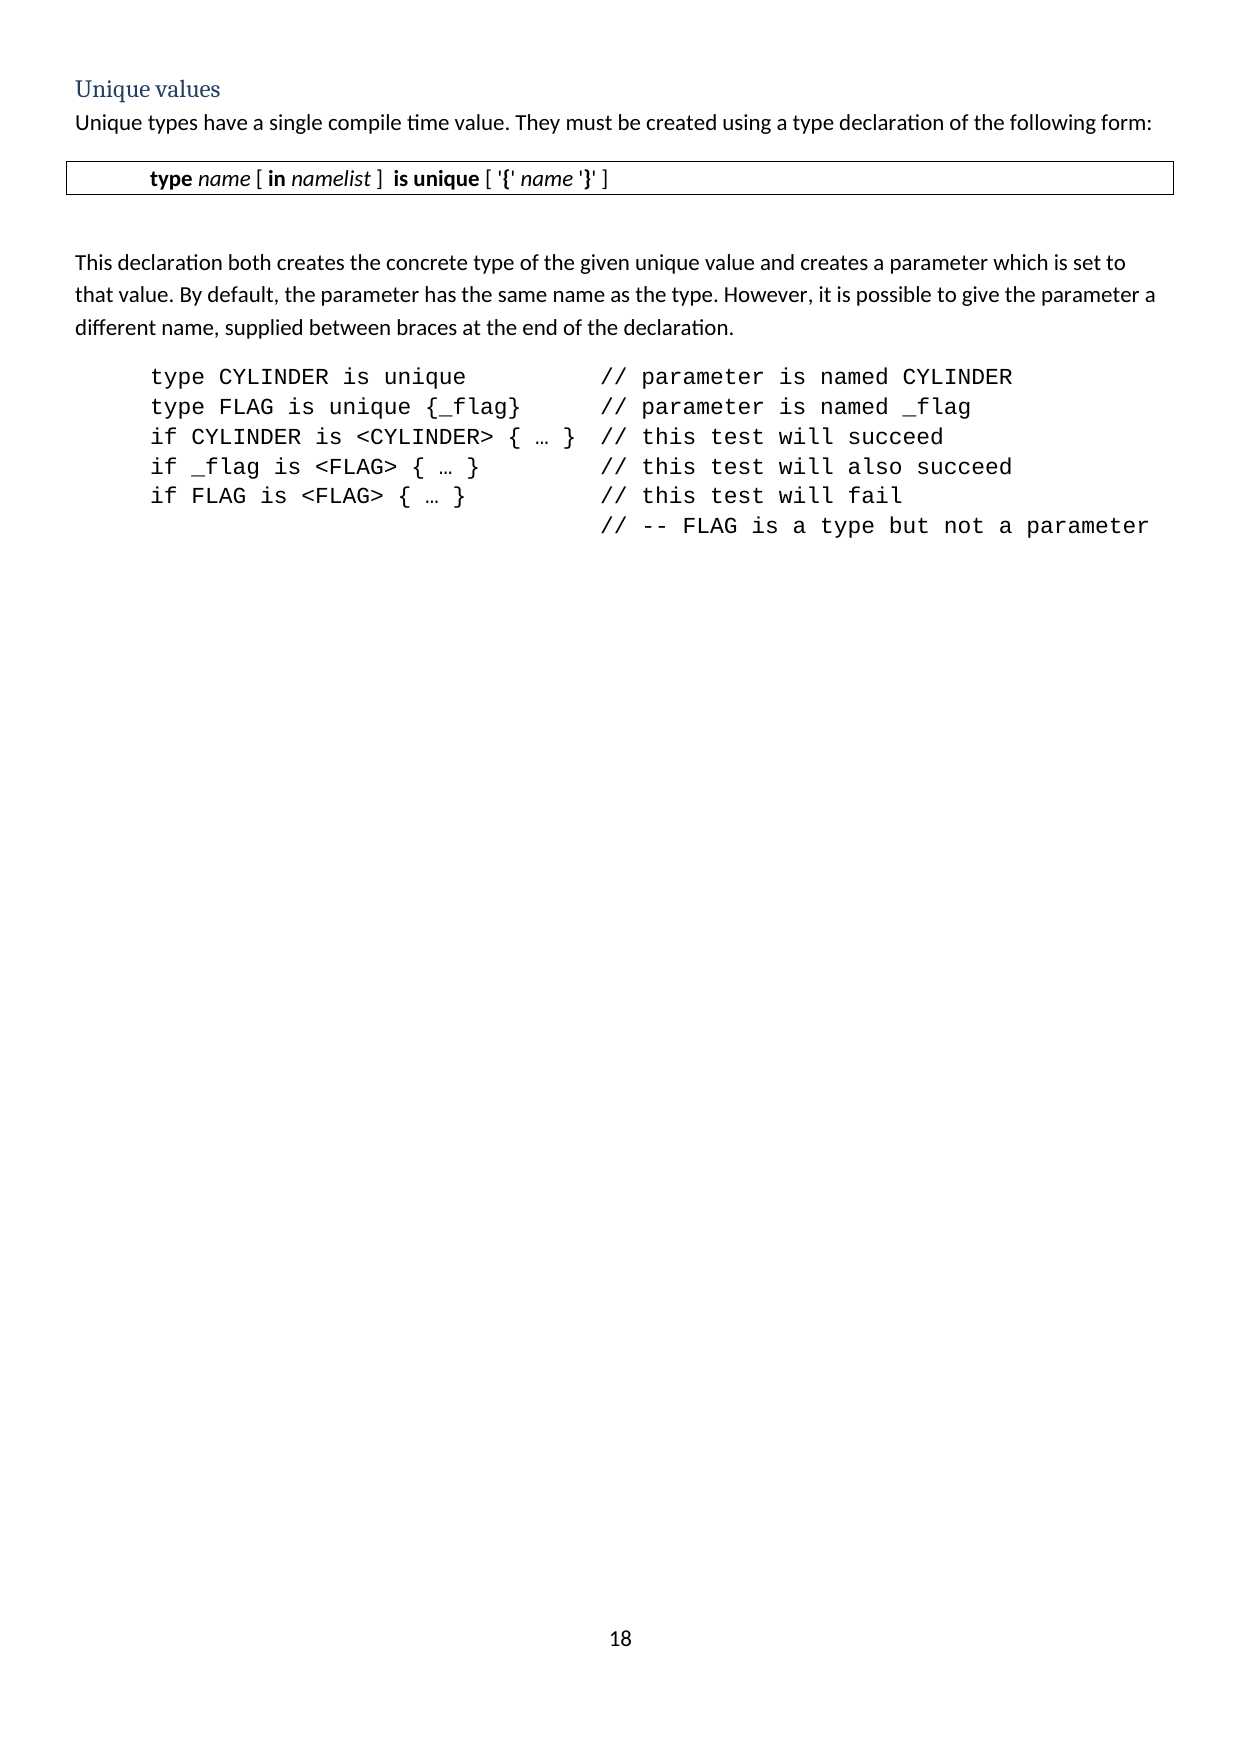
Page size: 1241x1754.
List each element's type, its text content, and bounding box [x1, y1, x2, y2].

text // -- FLAG is a type but not a parameter [525, 515, 1165, 541]
text This declaration both creates the concrete type of the given unique value and creates a parameter which is set to that value. By default, the parameter has the same name as the type. However, it is possible to give the parameter a different name, supplied between braces at the end of the declaration. [75, 248, 1165, 341]
text if CYLINDER is <CYLINDER> { … } // this test will succeed [75, 425, 1165, 451]
text if FLAG is <FLAG> { … } // this test will fail [75, 485, 1165, 511]
text type name [ in namelist ] is unique [ '{' name '}' ] [67, 162, 1173, 194]
text type FLAG is unique {_flag} // parameter is named _flag [75, 396, 1165, 421]
text if _flag is <FLAG> { … } // this test will also succeed [75, 455, 1165, 481]
text type CYLINDER is unique // parameter is named CYLINDER [75, 366, 1165, 392]
text Unique types have a single compile time value. They must be created using a type declaration of the following form: [75, 108, 1165, 136]
subtitle Unique values [75, 75, 1165, 104]
